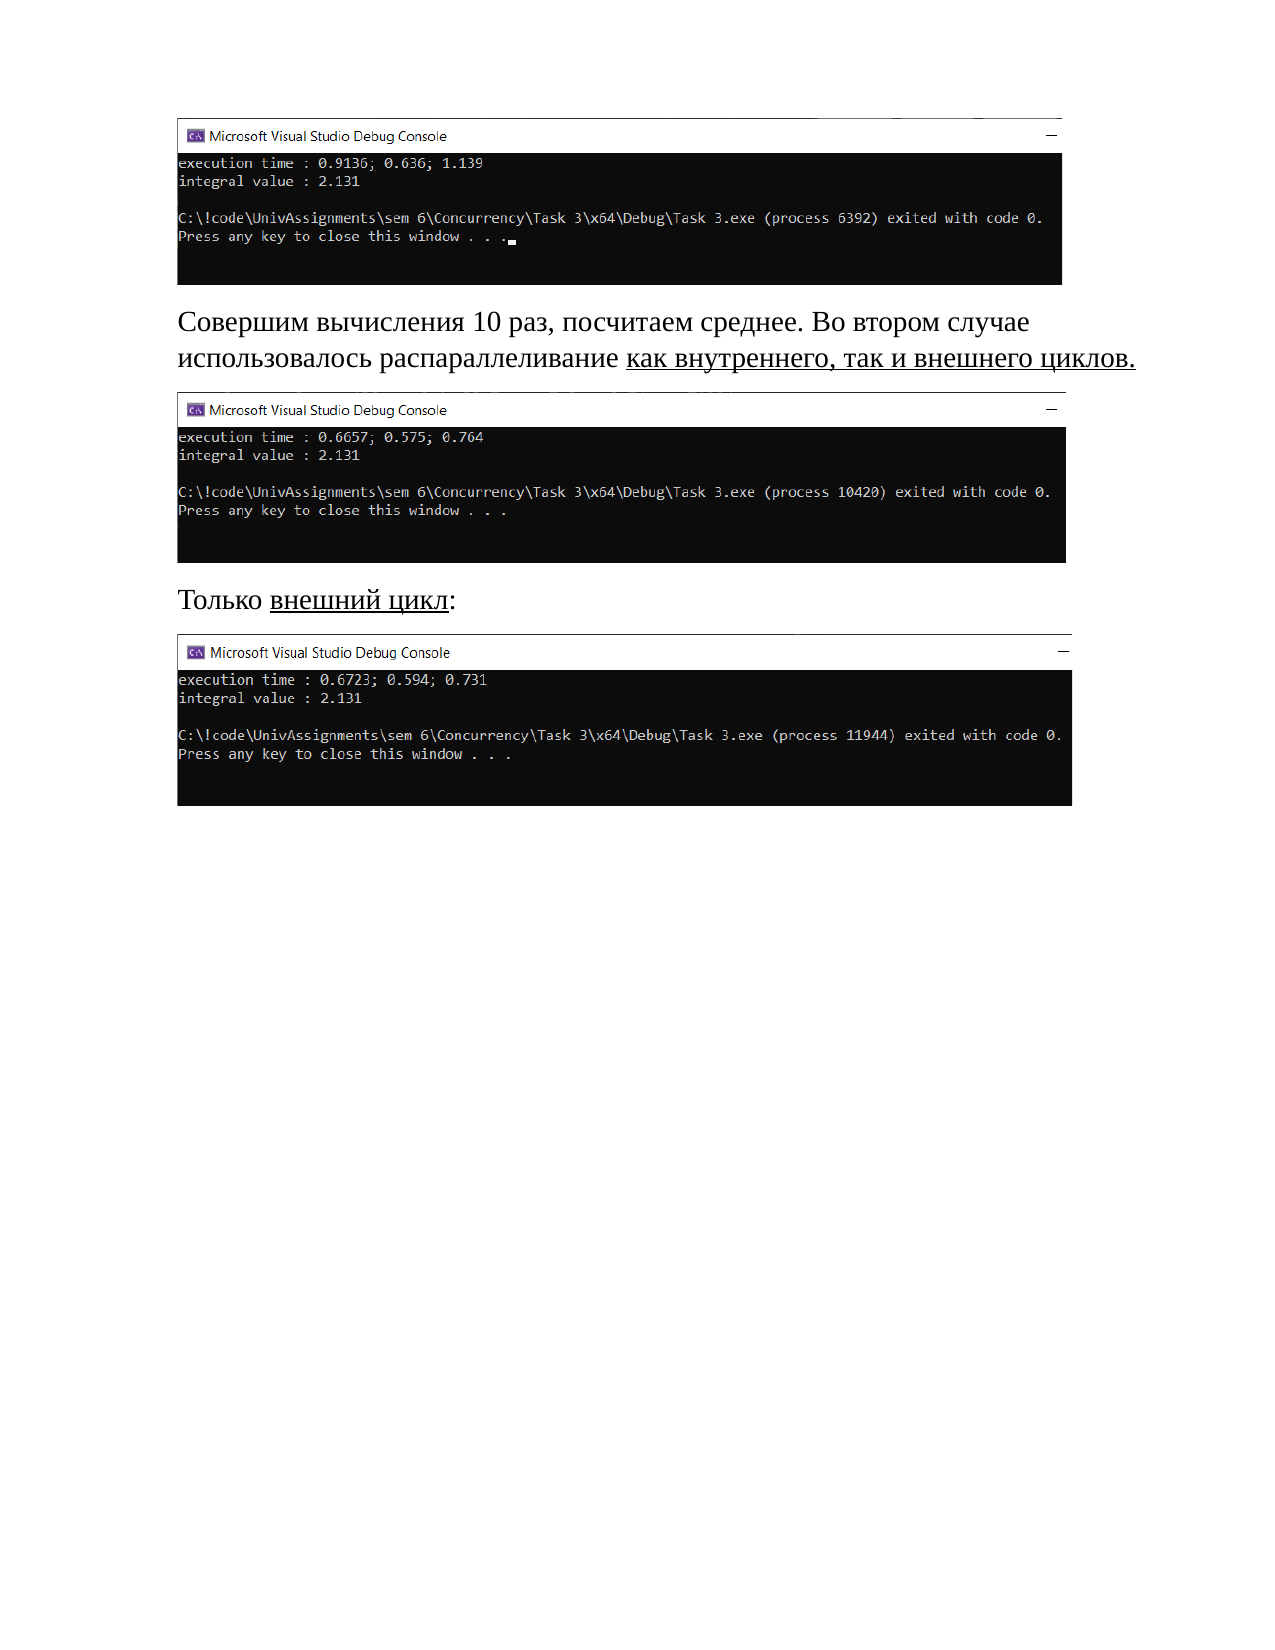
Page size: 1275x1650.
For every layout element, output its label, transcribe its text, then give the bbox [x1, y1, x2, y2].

picture [177, 118, 1063, 285]
text Только внешний цикл: [177, 582, 1186, 615]
text Совершим вычисления 10 раз, посчитаем среднее. Во втором случае использовалось распараллеливание как внутреннего, так и внешнего циклов. [177, 304, 1186, 373]
picture [177, 392, 1066, 563]
picture [177, 634, 1073, 806]
